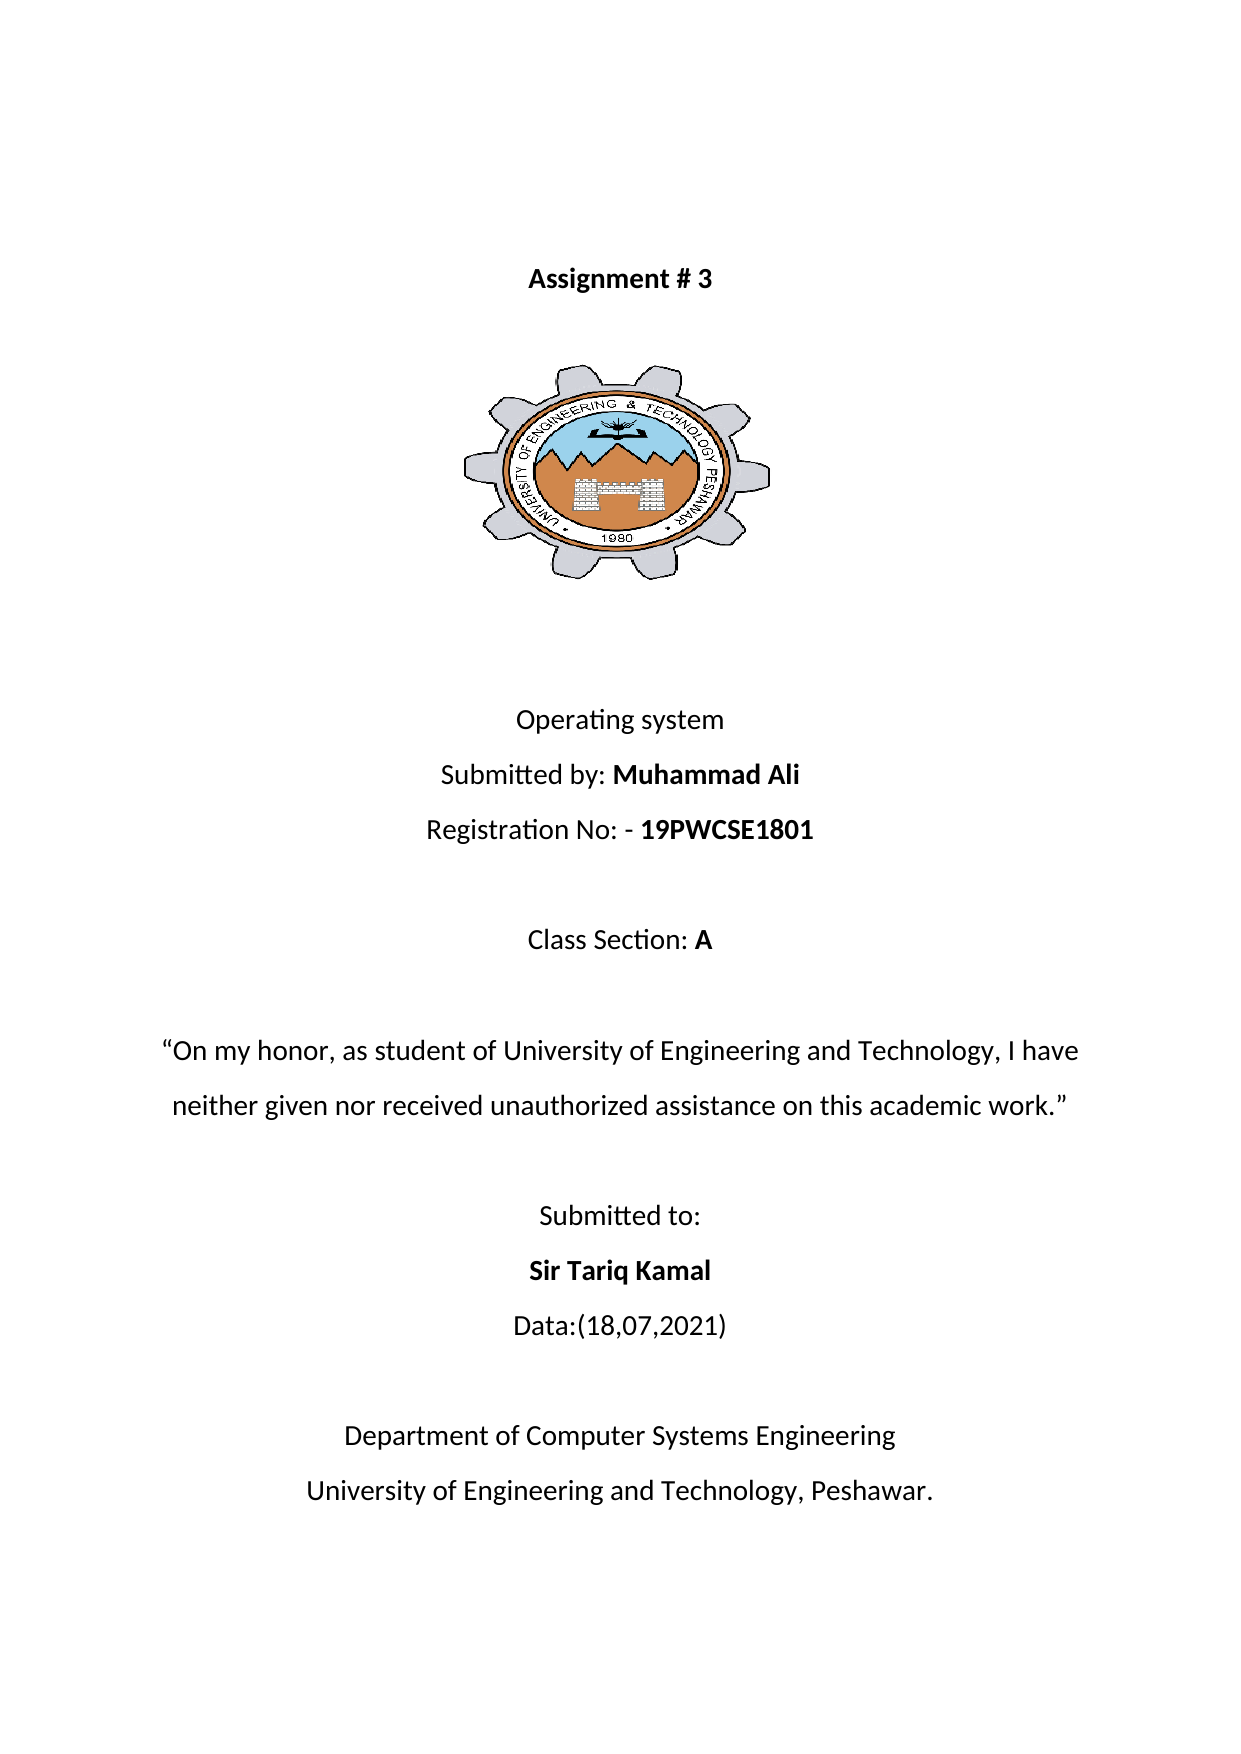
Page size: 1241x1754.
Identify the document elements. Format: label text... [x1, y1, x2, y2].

text Sir Tariq Kamal [150, 1252, 1090, 1288]
text neither given nor received unauthorized assistance on this academic work.” [150, 1087, 1090, 1122]
text University of Engineering and Technology, Peshawar. [150, 1472, 1090, 1508]
text Submitted by: Muhammad Ali [150, 756, 1090, 792]
text Department of Computer Systems Engineering [150, 1417, 1090, 1453]
text Assignment # 3 [150, 260, 1090, 296]
text Data:(18,07,2021) [150, 1307, 1090, 1343]
picture [458, 360, 782, 584]
text Registration No: - 19PWCSE1801 [150, 811, 1090, 847]
text Operating system [150, 701, 1090, 737]
text Class Section: A [150, 921, 1090, 957]
text “On my honor, as student of University of Engineering and Technology, I have [150, 1032, 1090, 1067]
text Submitted to: [150, 1197, 1090, 1233]
